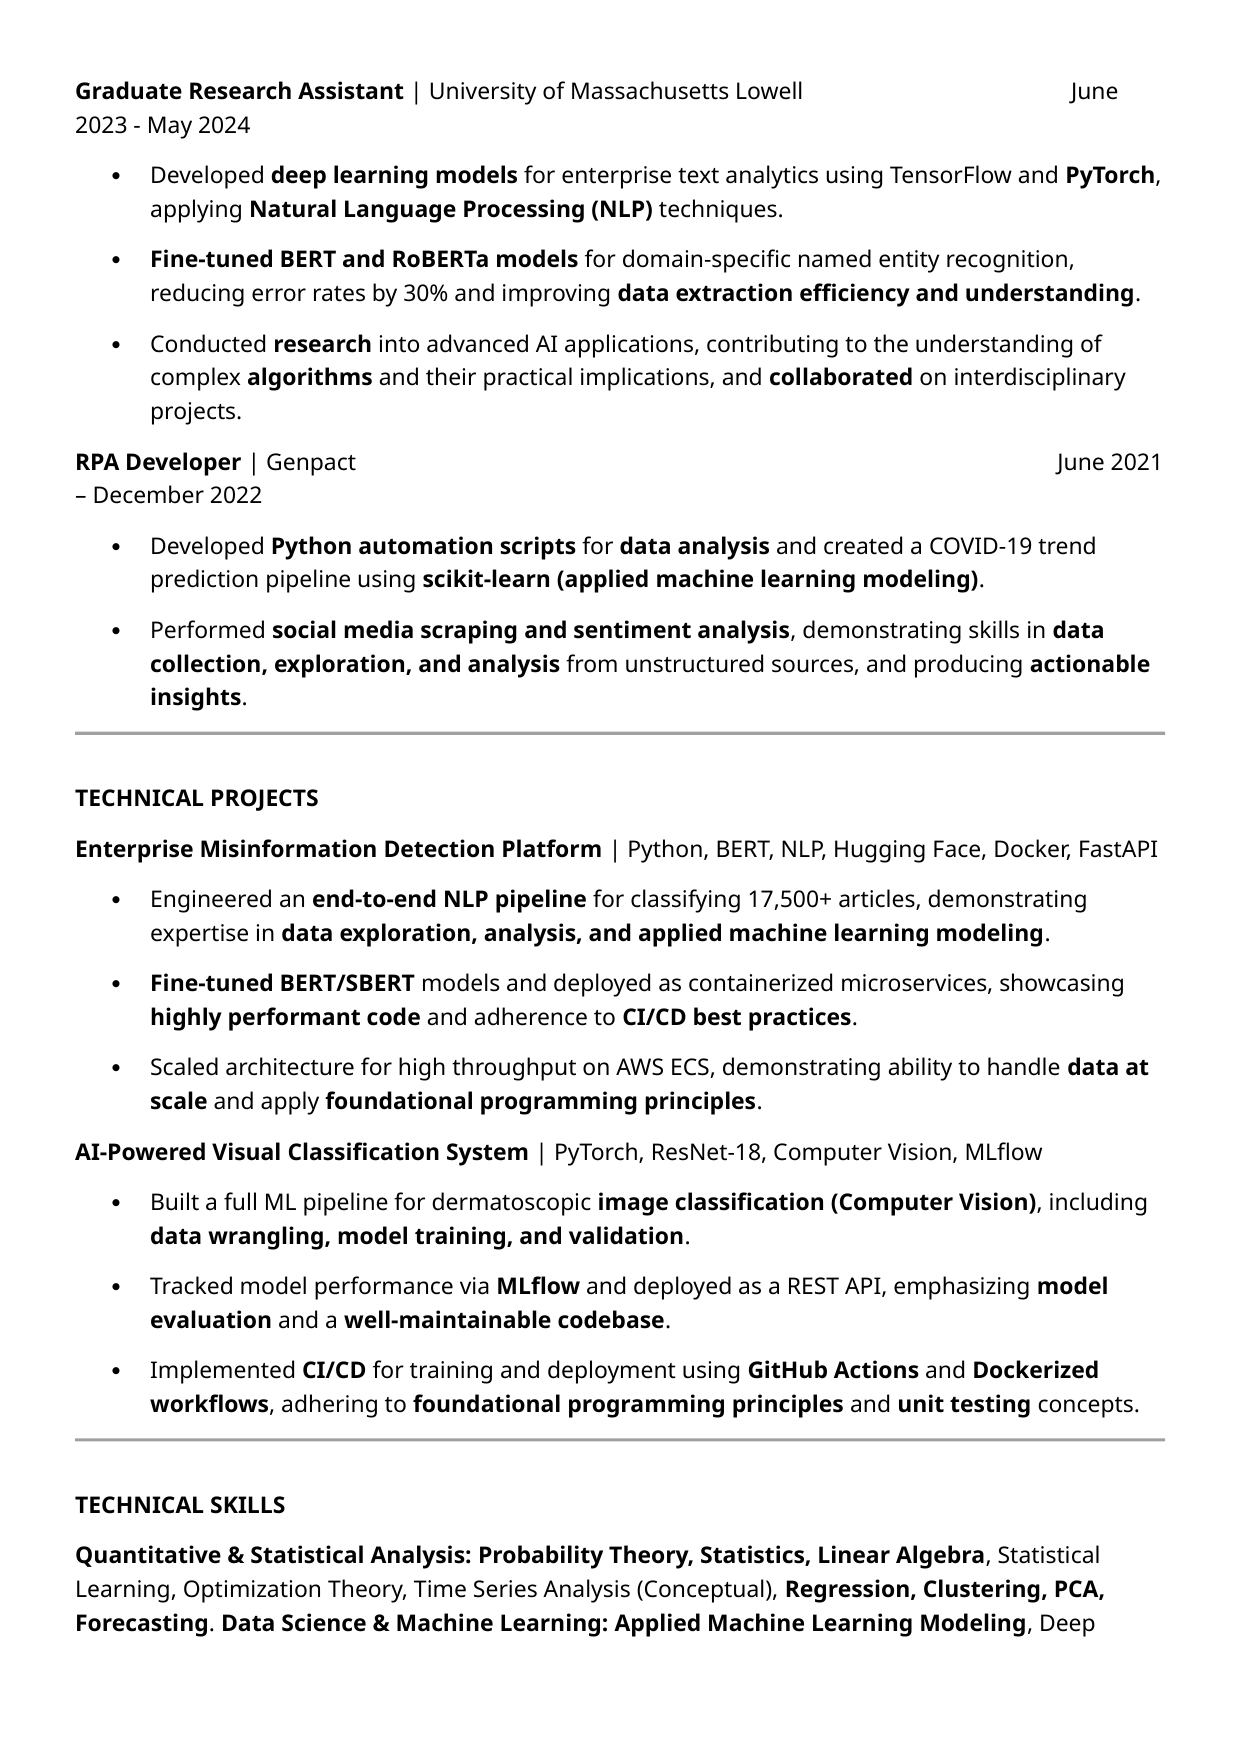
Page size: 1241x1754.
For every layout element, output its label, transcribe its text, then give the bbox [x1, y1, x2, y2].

list Conducted research into advanced AI applications, contributing to the understanding of complex algorithms and their practical implications, and collaborated on interdisciplinary projects. [112, 327, 1165, 426]
text Enterprise Misinformation Detection Platform | Python, BERT, NLP, Hugging Face, Docker, FastAPI [75, 832, 1165, 864]
text AI-Powered Visual Classification System | PyTorch, ResNet-18, Computer Vision, MLflow [75, 1135, 1165, 1167]
list Implemented CI/CD for training and deployment using GitHub Actions and Dockerized workflows, adhering to foundational programming principles and unit testing concepts. [112, 1354, 1165, 1419]
list Scaled architecture for high throughput on AWS ECS, demonstrating ability to handle data at scale and apply foundational programming principles. [112, 1051, 1165, 1116]
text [75, 1539, 1165, 1638]
list Performed social media scraping and sentiment analysis, demonstrating skills in data collection, exploration, and analysis from unstructured sources, and producing actionable insights. [112, 614, 1165, 712]
text RPA Developer | Genpact June 2021 – December 2022 [75, 445, 1165, 510]
list Engineered an end-to-end NLP pipeline for classifying 17,500+ articles, demonstrating expertise in data exploration, analysis, and applied machine learning modeling. [112, 883, 1165, 948]
list Built a full ML pipeline for dermatoscopic image classification (Computer Vision), including data wrangling, model training, and validation. [112, 1186, 1165, 1251]
list Tracked model performance via MLflow and deployed as a REST API, emphasizing model evaluation and a well-maintainable codebase. [112, 1270, 1165, 1335]
list Fine-tuned BERT/SBERT models and deployed as containerized microservices, showcasing highly performant code and adherence to CI/CD best practices. [112, 967, 1165, 1032]
list Fine-tuned BERT and RoBERTa models for domain-specific named entity recognition, reducing error rates by 30% and improving data extraction efficiency and understanding. [112, 243, 1165, 308]
text Graduate Research Assistant | University of Massachusetts Lowell June 2023 - May 2024 [75, 75, 1165, 140]
list Developed deep learning models for enterprise text analytics using TensorFlow and PyTorch, applying Natural Language Processing (NLP) techniques. [112, 159, 1165, 224]
text TECHNICAL PROJECTS [75, 782, 1165, 813]
list Developed Python automation scripts for data analysis and created a COVID-19 trend prediction pipeline using scikit-learn (applied machine learning modeling). [112, 529, 1165, 594]
text TECHNICAL SKILLS [75, 1489, 1165, 1520]
